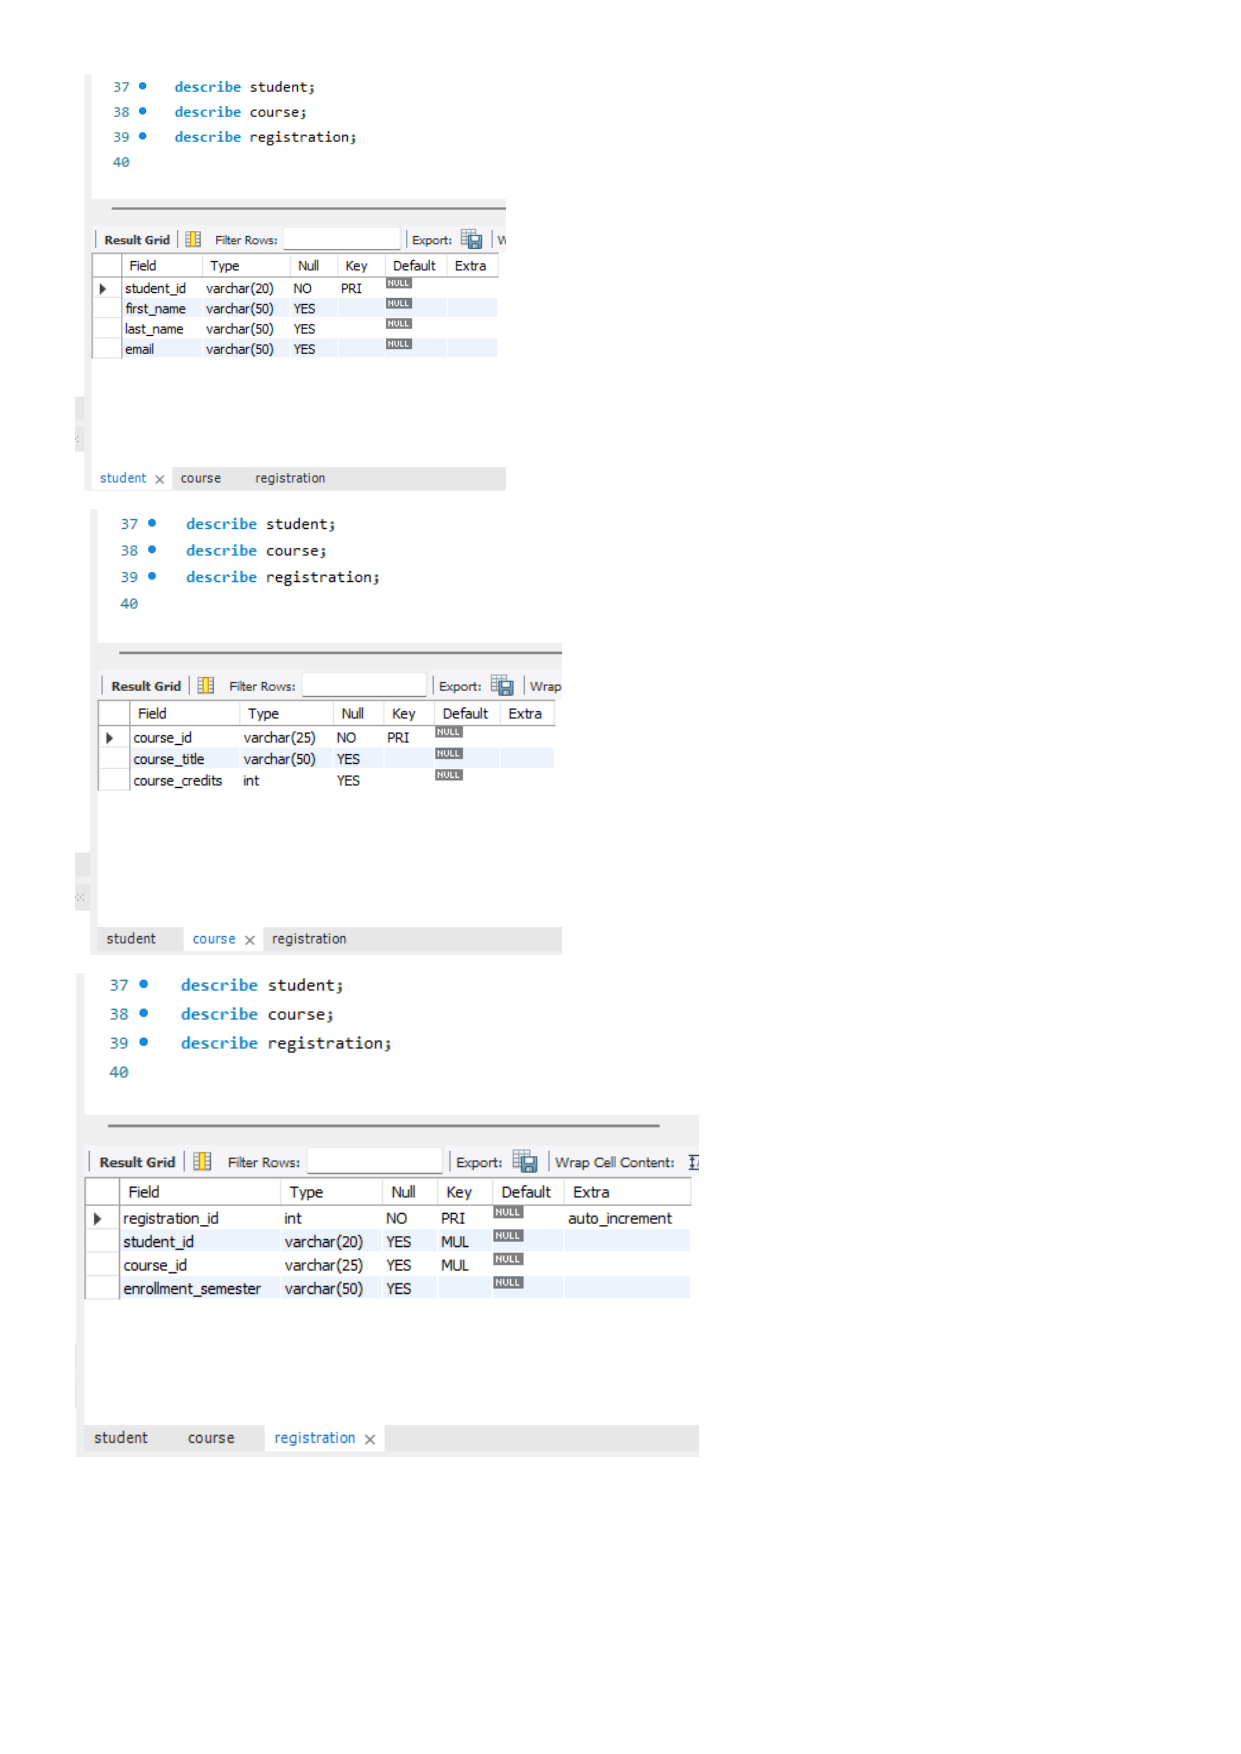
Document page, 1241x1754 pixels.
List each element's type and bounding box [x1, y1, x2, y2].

picture [75, 509, 563, 955]
picture [75, 973, 699, 1457]
picture [75, 75, 506, 491]
